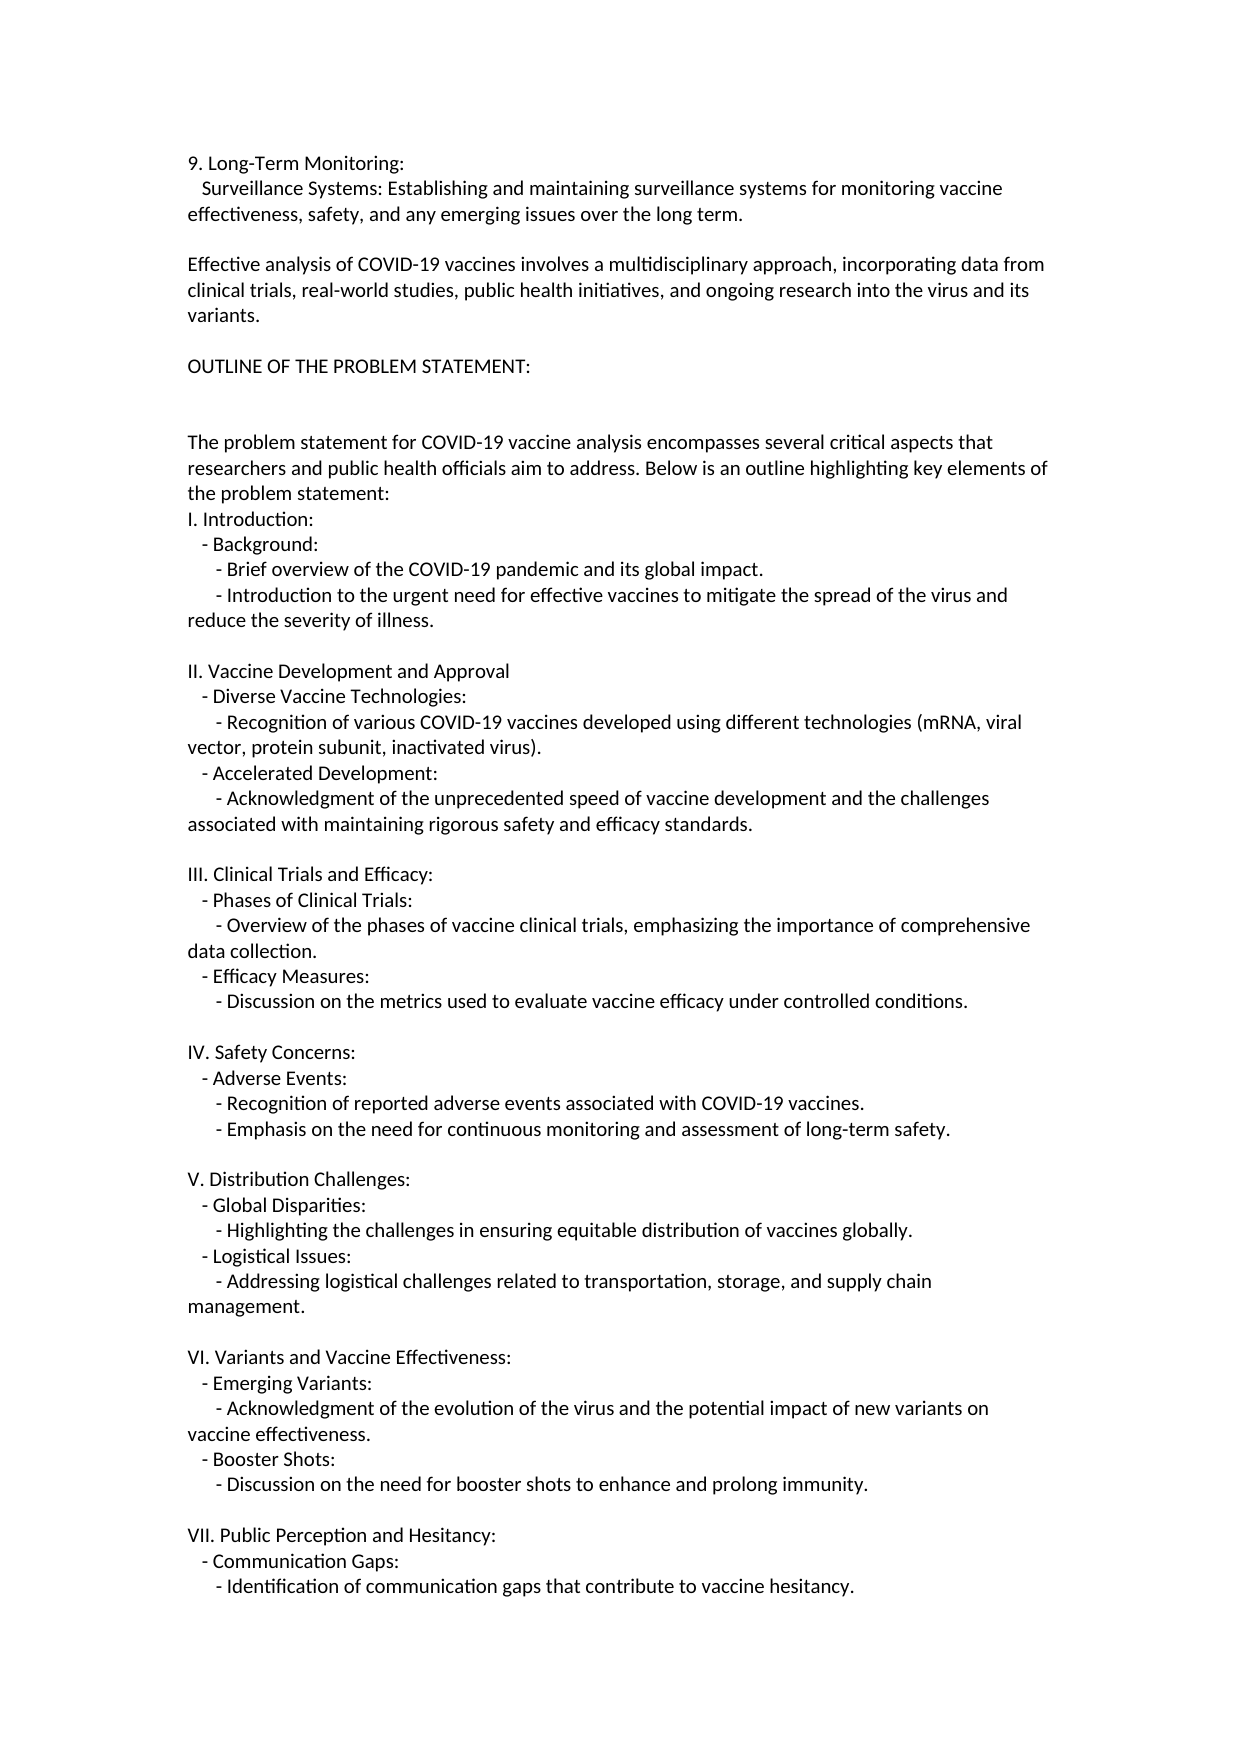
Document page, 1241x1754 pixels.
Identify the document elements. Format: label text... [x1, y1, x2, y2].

text Surveillance Systems: Establishing and maintaining surveillance systems for monitoring vaccine effectiveness, safety, and any emerging issues over the long term. [187, 175, 1053, 226]
text - Booster Shots: [187, 1446, 1053, 1472]
text - Acknowledgment of the unprecedented speed of vaccine development and the challenges associated with maintaining rigorous safety and efficacy standards. [187, 785, 1053, 836]
text - Highlighting the challenges in ensuring equitable distribution of vaccines globally. [187, 1217, 1053, 1243]
text VI. Variants and Vaccine Effectiveness: [187, 1344, 1053, 1370]
text - Adverse Events: [187, 1065, 1053, 1090]
text 9. Long-Term Monitoring: [187, 150, 1053, 175]
text II. Vaccine Development and Approval [187, 658, 1053, 684]
text - Emerging Variants: [187, 1370, 1053, 1395]
text The problem statement for COVID-19 vaccine analysis encompasses several critical aspects that researchers and public health officials aim to address. Below is an outline highlighting key elements of the problem statement: [187, 429, 1053, 506]
text - Emphasis on the need for continuous monitoring and assessment of long-term safety. [187, 1116, 1053, 1141]
text - Efficacy Measures: [187, 963, 1053, 989]
text I. Introduction: [187, 506, 1053, 531]
text - Phases of Clinical Trials: [187, 887, 1053, 912]
text V. Distribution Challenges: [187, 1167, 1053, 1192]
text VII. Public Perception and Hesitancy: [187, 1522, 1053, 1548]
text Effective analysis of COVID-19 vaccines involves a multidisciplinary approach, incorporating data from clinical trials, real-world studies, public health initiatives, and ongoing research into the virus and its variants. [187, 252, 1053, 328]
text - Global Disparities: [187, 1192, 1053, 1217]
text OUTLINE OF THE PROBLEM STATEMENT: [187, 353, 1053, 379]
text - Acknowledgment of the evolution of the virus and the potential impact of new variants on vaccine effectiveness. [187, 1395, 1053, 1446]
text - Communication Gaps: [187, 1548, 1053, 1573]
text - Brief overview of the COVID-19 pandemic and its global impact. [187, 557, 1053, 582]
text - Addressing logistical challenges related to transportation, storage, and supply chain management. [187, 1268, 1053, 1319]
text - Logistical Issues: [187, 1243, 1053, 1268]
text - Background: [187, 531, 1053, 557]
text - Recognition of various COVID-19 vaccines developed using different technologies (mRNA, viral vector, protein subunit, inactivated virus). [187, 709, 1053, 760]
text - Overview of the phases of vaccine clinical trials, emphasizing the importance of comprehensive data collection. [187, 912, 1053, 963]
text - Recognition of reported adverse events associated with COVID-19 vaccines. [187, 1090, 1053, 1116]
text - Identification of communication gaps that contribute to vaccine hesitancy. [187, 1573, 1053, 1599]
text - Accelerated Development: [187, 760, 1053, 785]
text - Diverse Vaccine Technologies: [187, 684, 1053, 709]
text - Introduction to the urgent need for effective vaccines to mitigate the spread of the virus and reduce the severity of illness. [187, 582, 1053, 633]
text - Discussion on the metrics used to evaluate vaccine efficacy under controlled conditions. [187, 989, 1053, 1014]
text IV. Safety Concerns: [187, 1039, 1053, 1065]
text III. Clinical Trials and Efficacy: [187, 862, 1053, 887]
text - Discussion on the need for booster shots to enhance and prolong immunity. [187, 1472, 1053, 1497]
